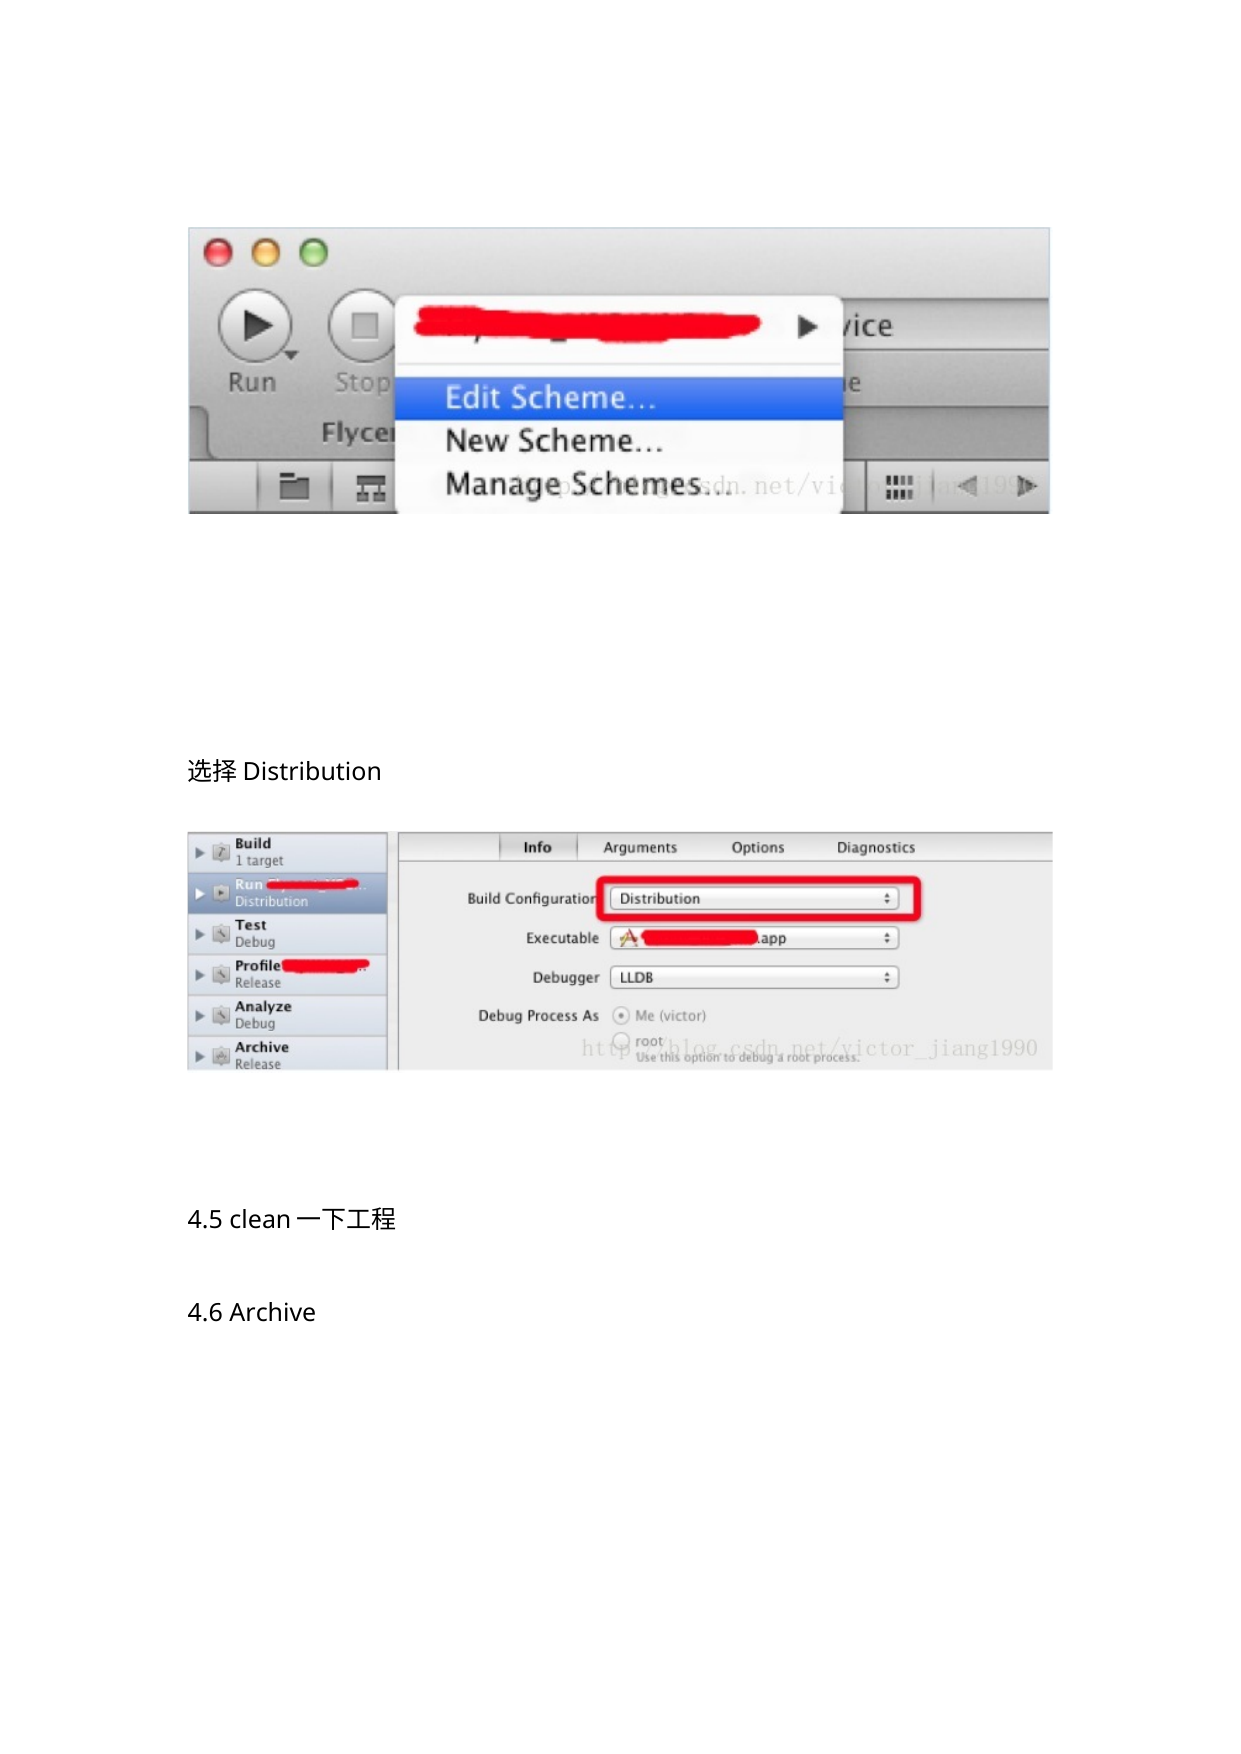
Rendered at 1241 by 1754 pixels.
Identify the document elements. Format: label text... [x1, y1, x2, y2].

text 4.6 Archive [187, 1279, 1053, 1344]
text 4.5 clean一下工程 [187, 1185, 1053, 1250]
picture [187, 227, 1053, 514]
text 选择Distribution [187, 737, 1053, 802]
picture [187, 831, 1053, 1073]
